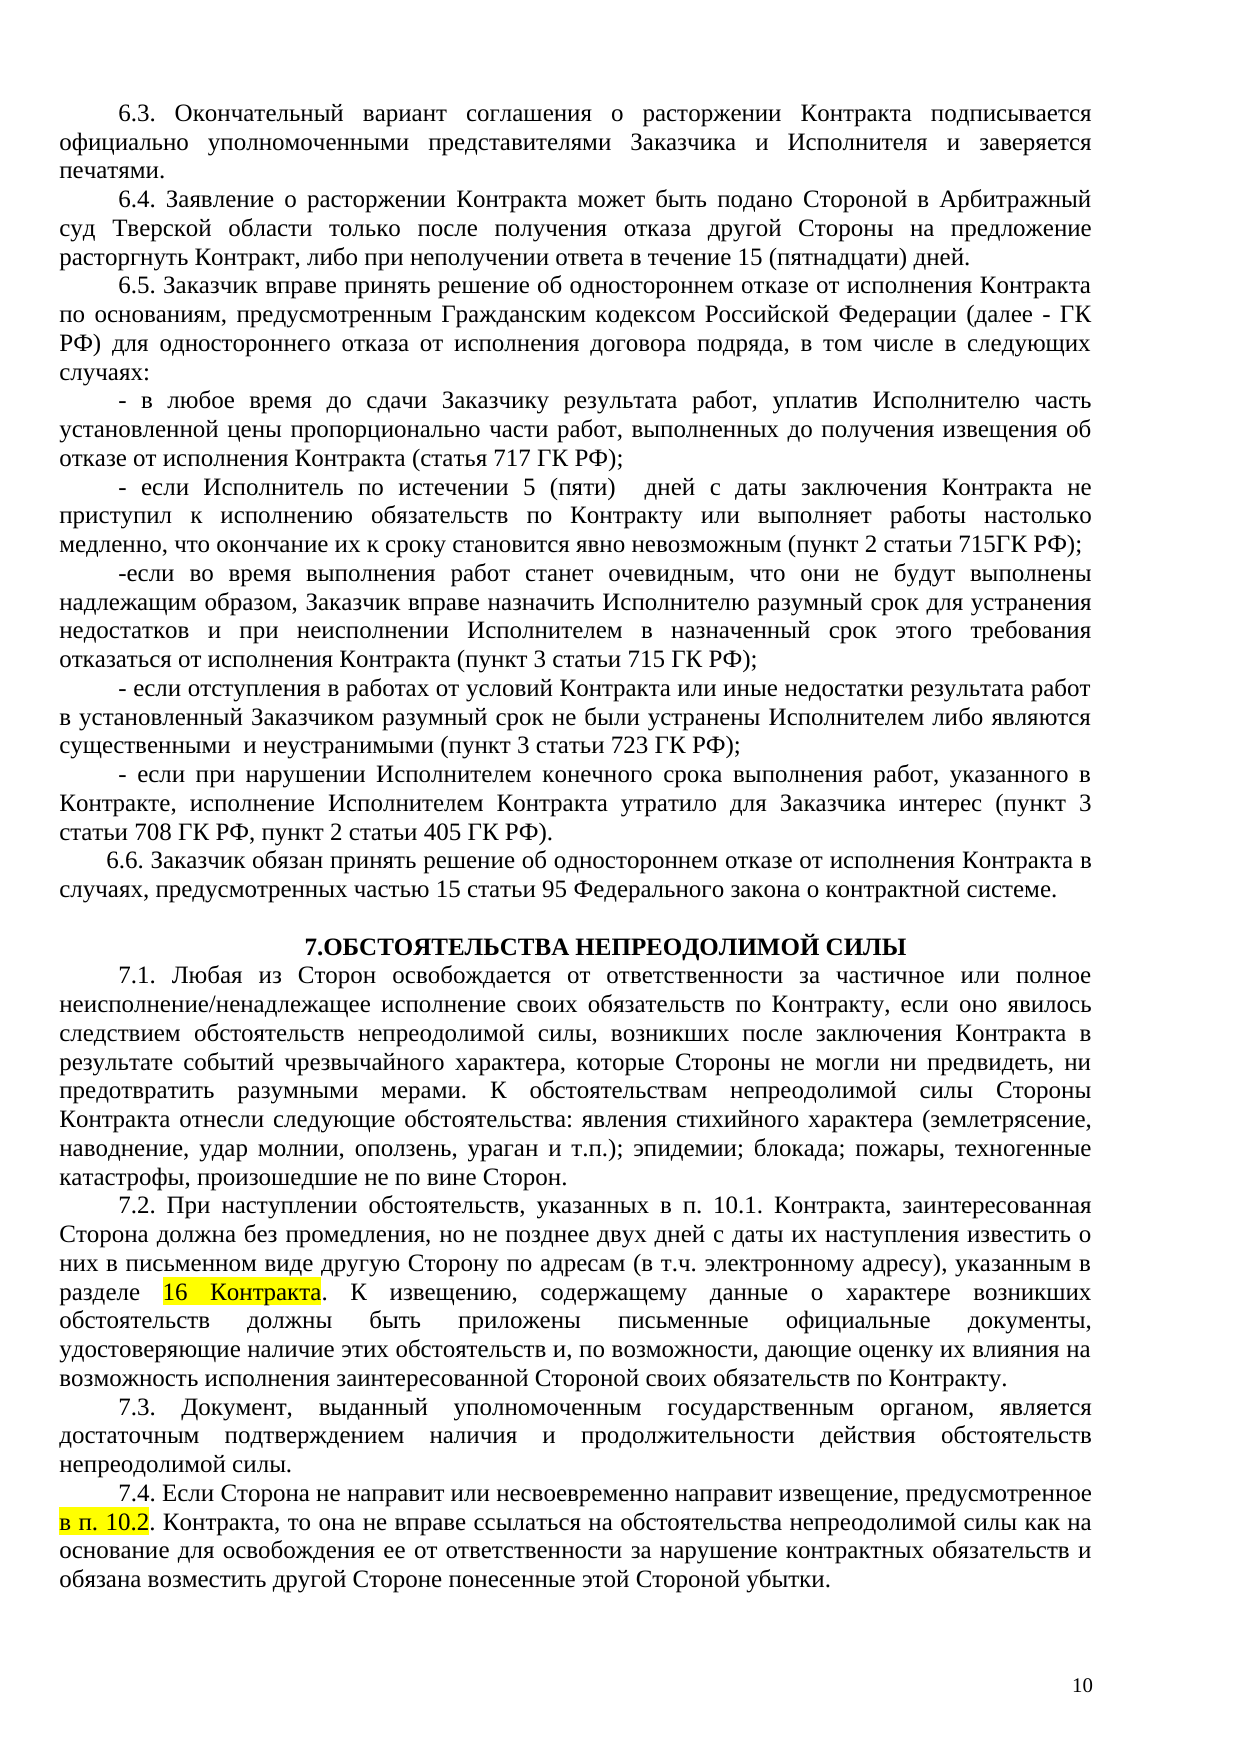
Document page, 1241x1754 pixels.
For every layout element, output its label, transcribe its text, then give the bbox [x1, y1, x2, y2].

text - если отступления в работах от условий Контракта или иные недостатки результата работ в установленный Заказчиком разумный срок не были устранены Исполнителем либо являются существенными и неустранимыми (пункт 3 статьи 723 ГК РФ); [59, 673, 1092, 759]
text 7.обстоятельства непреодолимой силы [59, 932, 1092, 960]
text 7.2. При наступлении обстоятельств, указанных в п. 10.1. Контракта, заинтересованная Сторона должна без промедления, но не позднее двух дней с даты их наступления известить о них в письменном виде другую Сторону по адресам (в т.ч. электронному адресу), указанным в разделе 16 Контракта. К извещению, содержащему данные о характере возникших обстоятельств должны быть приложены письменные официальные документы, удостоверяющие наличие этих обстоятельств и, по возможности, дающие оценку их влияния на возможность исполнения заинтересованной Стороной своих обязательств по Контракту. [59, 1190, 1092, 1392]
text 7.4. Если Сторона не направит или несвоевременно направит извещение, предусмотренное в п. 10.2. Контракта, то она не вправе ссылаться на обстоятельства непреодолимой силы как на основание для освобождения ее от ответственности за нарушение контрактных обязательств и обязана возместить другой Стороне понесенные этой Стороной убытки. [59, 1478, 1092, 1593]
text - если при нарушении Исполнителем конечного срока выполнения работ, указанного в Контракте, исполнение Исполнителем Контракта утратило для Заказчика интерес (пункт 3 статьи 708 ГК РФ, пункт 2 статьи 405 ГК РФ). [59, 759, 1092, 845]
text 6.4. Заявление о расторжении Контракта может быть подано Стороной в Арбитражный суд Тверской области только после получения отказа другой Стороны на предложение расторгнуть Контракт, либо при неполучении ответа в течение 15 (пятнадцати) дней. [59, 184, 1092, 270]
text -если во время выполнения работ станет очевидным, что они не будут выполнены надлежащим образом, Заказчик вправе назначить Исполнителю разумный срок для устранения недостатков и при неисполнении Исполнителем в назначенный срок этого требования отказаться от исполнения Контракта (пункт 3 статьи 715 ГК РФ); [59, 558, 1092, 673]
text - если Исполнитель по истечении 5 (пяти) дней с даты заключения Контракта не приступил к исполнению обязательств по Контракту или выполняет работы настолько медленно, что окончание их к сроку становится явно невозможным (пункт 2 статьи 715ГК РФ); [59, 472, 1092, 558]
text - в любое время до сдачи Заказчику результата работ, уплатив Исполнителю часть установленной цены пропорционально части работ, выполненных до получения извещения об отказе от исполнения Контракта (статья 717 ГК РФ); [59, 385, 1092, 472]
text 7.3. Документ, выданный уполномоченным государственным органом, является достаточным подтверждением наличия и продолжительности действия обстоятельств непреодолимой силы. [59, 1392, 1092, 1478]
text 6.3. Окончательный вариант соглашения о расторжении Контракта подписывается официально уполномоченными представителями Заказчика и Исполнителя и заверяется печатями. [59, 98, 1092, 184]
text 6.5. Заказчик вправе принять решение об одностороннем отказе от исполнения Контракта по основаниям, предусмотренным Гражданским кодексом Российской Федерации (далее - ГК РФ) для одностороннего отказа от исполнения договора подряда, в том числе в следующих случаях: [59, 270, 1092, 385]
text 7.1. Любая из Сторон освобождается от ответственности за частичное или полное неисполнение/ненадлежащее исполнение своих обязательств по Контракту, если оно явилось следствием обстоятельств непреодолимой силы, возникших после заключения Контракта в результате событий чрезвычайного характера, которые Стороны не могли ни предвидеть, ни предотвратить разумными мерами. К обстоятельствам непреодолимой силы Стороны Контракта отнесли следующие обстоятельства: явления стихийного характера (землетрясение, наводнение, удар молнии, оползень, ураган и т.п.); эпидемии; блокада; пожары, техногенные катастрофы, произошедшие не по вине Сторон. [59, 960, 1092, 1190]
text 6.6. Заказчик обязан принять решение об одностороннем отказе от исполнения Контракта в случаях, предусмотренных частью 15 статьи 95 Федерального закона о контрактной системе. [59, 845, 1092, 903]
